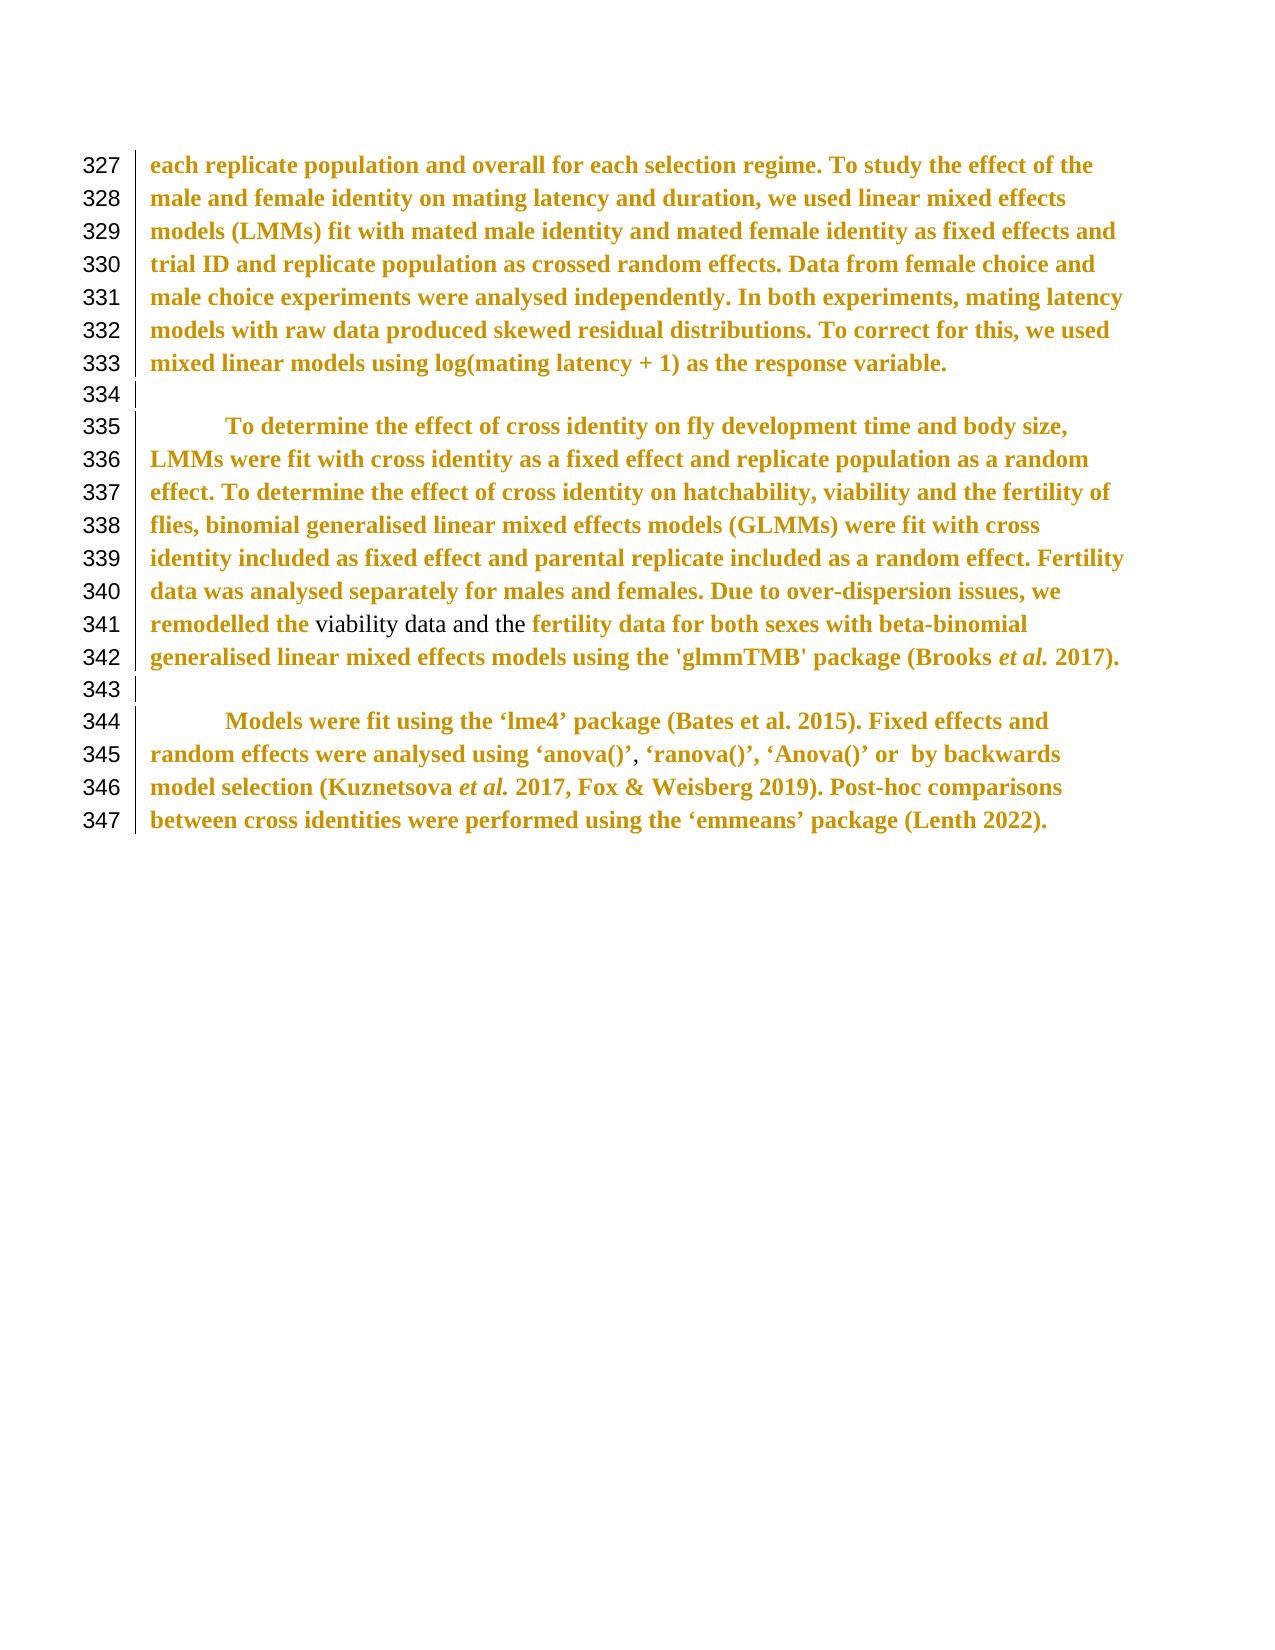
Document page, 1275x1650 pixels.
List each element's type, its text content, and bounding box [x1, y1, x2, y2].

text To determine the effect of cross identity on fly development time and body size, LMMs were fit with cross identity as a fixed effect and replicate population as a random effect. To determine the effect of cross identity on hatchability, viability and the fertility of flies, binomial generalised linear mixed effects models (GLMMs) were fit with cross identity included as fixed effect and parental replicate included as a random effect. Fertility data was analysed separately for males and females. Due to over-dispersion issues, we remodelled the viability data and the fertility data for both sexes with beta-binomial generalised linear mixed effects models using the 'glmmTMB' package (Brooks et al. 2017). [150, 411, 1125, 671]
text Models were fit using the ‘lme4’ package (Bates et al. 2015). Fixed effects and random effects were analysed using ‘anova()’, ‘ranova()’, ‘Anova()’ or by backwards model selection (Kuznetsova et al. 2017, Fox & Weisberg 2019). Post-hoc comparisons between cross identities were performed using the ‘emmeans’ package (Lenth 2022). [150, 706, 1125, 833]
